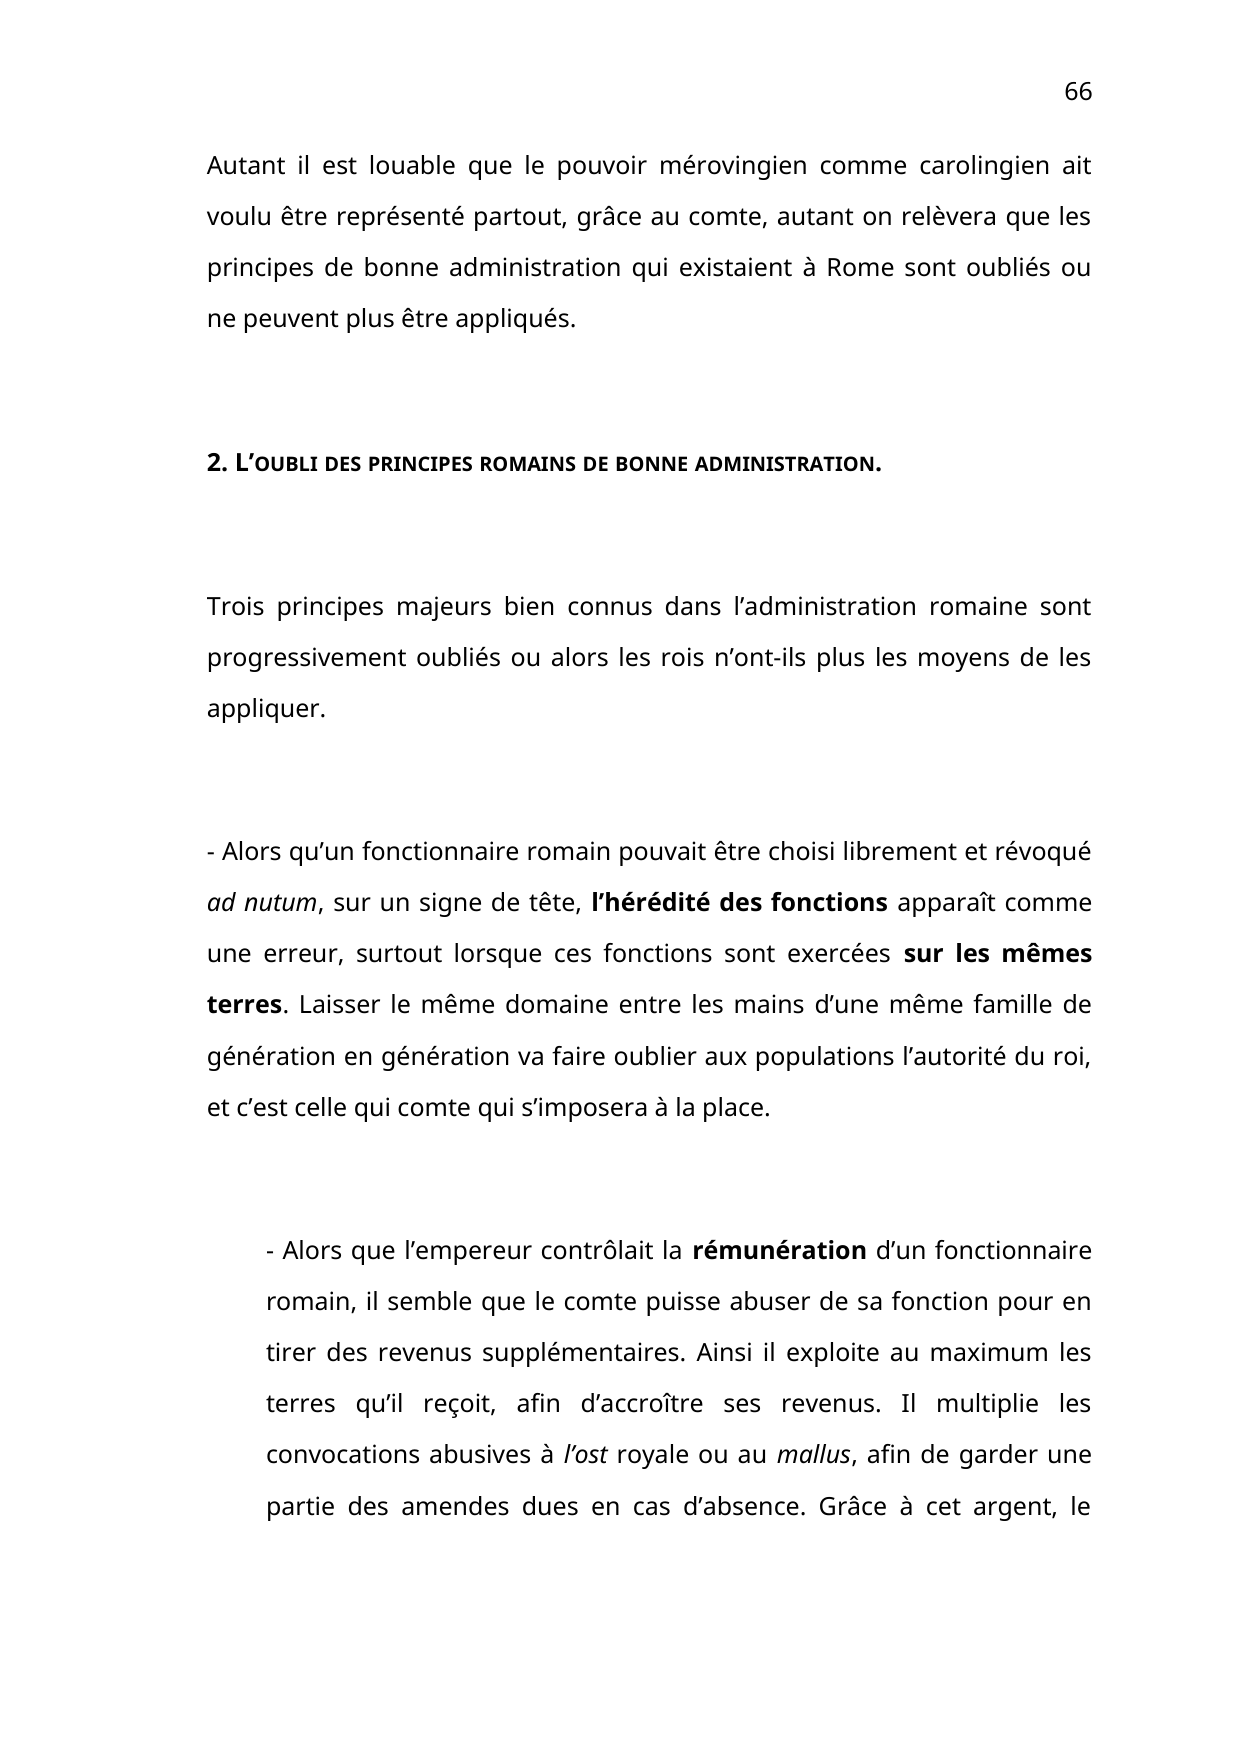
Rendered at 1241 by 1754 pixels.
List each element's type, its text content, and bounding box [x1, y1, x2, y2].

text - Alors qu’un fonctionnaire romain pouvait être choisi librement et révoqué ad nutum, sur un signe de tête, l’hérédité des fonctions apparaît comme une erreur, surtout lorsque ces fonctions sont exercées sur les mêmes terres. Laisser le même domaine entre les mains d’une même famille de génération en génération va faire oublier aux populations l’autorité du roi, et c’est celle qui comte qui s’imposera à la place. [207, 834, 1093, 1123]
subtitle 2. L’oubli des principes romains de bonne administration. [207, 444, 1093, 478]
text Autant il est louable que le pouvoir mérovingien comme carolingien ait voulu être représenté partout, grâce au comte, autant on relèvera que les principes de bonne administration qui existaient à Rome sont oubliés ou ne peuvent plus être appliqués. [207, 148, 1093, 335]
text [266, 1233, 1093, 1522]
text Trois principes majeurs bien connus dans l’administration romaine sont progressivement oubliés ou alors les rois n’ont-ils plus les moyens de les appliquer. [207, 588, 1093, 724]
